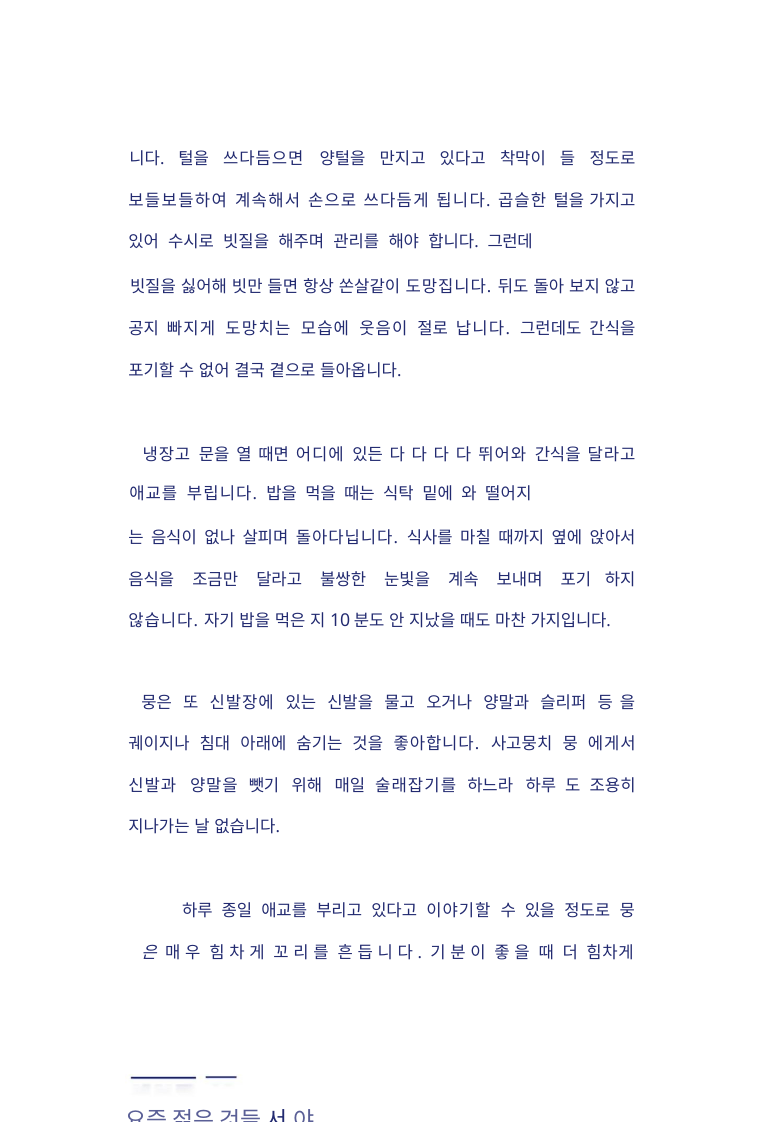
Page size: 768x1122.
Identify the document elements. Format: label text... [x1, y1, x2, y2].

picture [125, 1074, 243, 1097]
text 냉장고 문을 열 때면 어디에 있든 다 다 다 다 뛰어와 간식을 달라고 애교를 부립니다. 밥을 먹을 때는 식탁 밑에 와 떨어지 [129, 441, 636, 504]
text 니다. 털을 쓰다듬으면 양털을 만지고 있다고 착막이 들 정도로 보들보들하여 계속해서 손으로 쓰다듬게 됩니다. 곱슬한 털을 가지고 있어 수시로 빗질을 해주며 관리를 해야 합니다. 그런데 [128, 145, 636, 252]
text 빗질을 싫어해 빗만 들면 항상 쏜살같이 도망집니다. 뒤도 돌아 보지 않고 공지 빠지게 도망치는 모습에 웃음이 절로 납니다. 그런데도 간식을 포기할 수 없어 결국 곁으로 들아옵니다. [128, 273, 636, 381]
text 뭉은 또 신발장에 있는 신발을 물고 오거나 양말과 슬리퍼 등 을 궤이지나 침대 아래에 숨기는 것을 좋아합니다. 사고뭉치 뭉 에게서 신발과 양말을 뺏기 위해 매일 술래잡기를 하느라 하루 도 조용히 지나가는 날 없습니다. [128, 689, 636, 837]
text 는 음식이 없나 살피며 돌아다닙니다. 식사를 마칠 때까지 옆에 앉아서 음식을 조금만 달라고 불쌍한 눈빛을 계속 보내며 포기 하지 않습니다. 자기 밥을 먹은 지 10분도 안 지났을 때도 마찬 가지입니다. [128, 524, 636, 631]
text 은 매 우 힘 차 게 꼬 리 를 흔 듭 니 다 . 기 분 이 좋 을 때 더 힘차게 [112, 939, 633, 963]
text 하루 종일 애교를 부리고 있다고 이야기할 수 있을 정도로 뭉 [112, 897, 636, 922]
